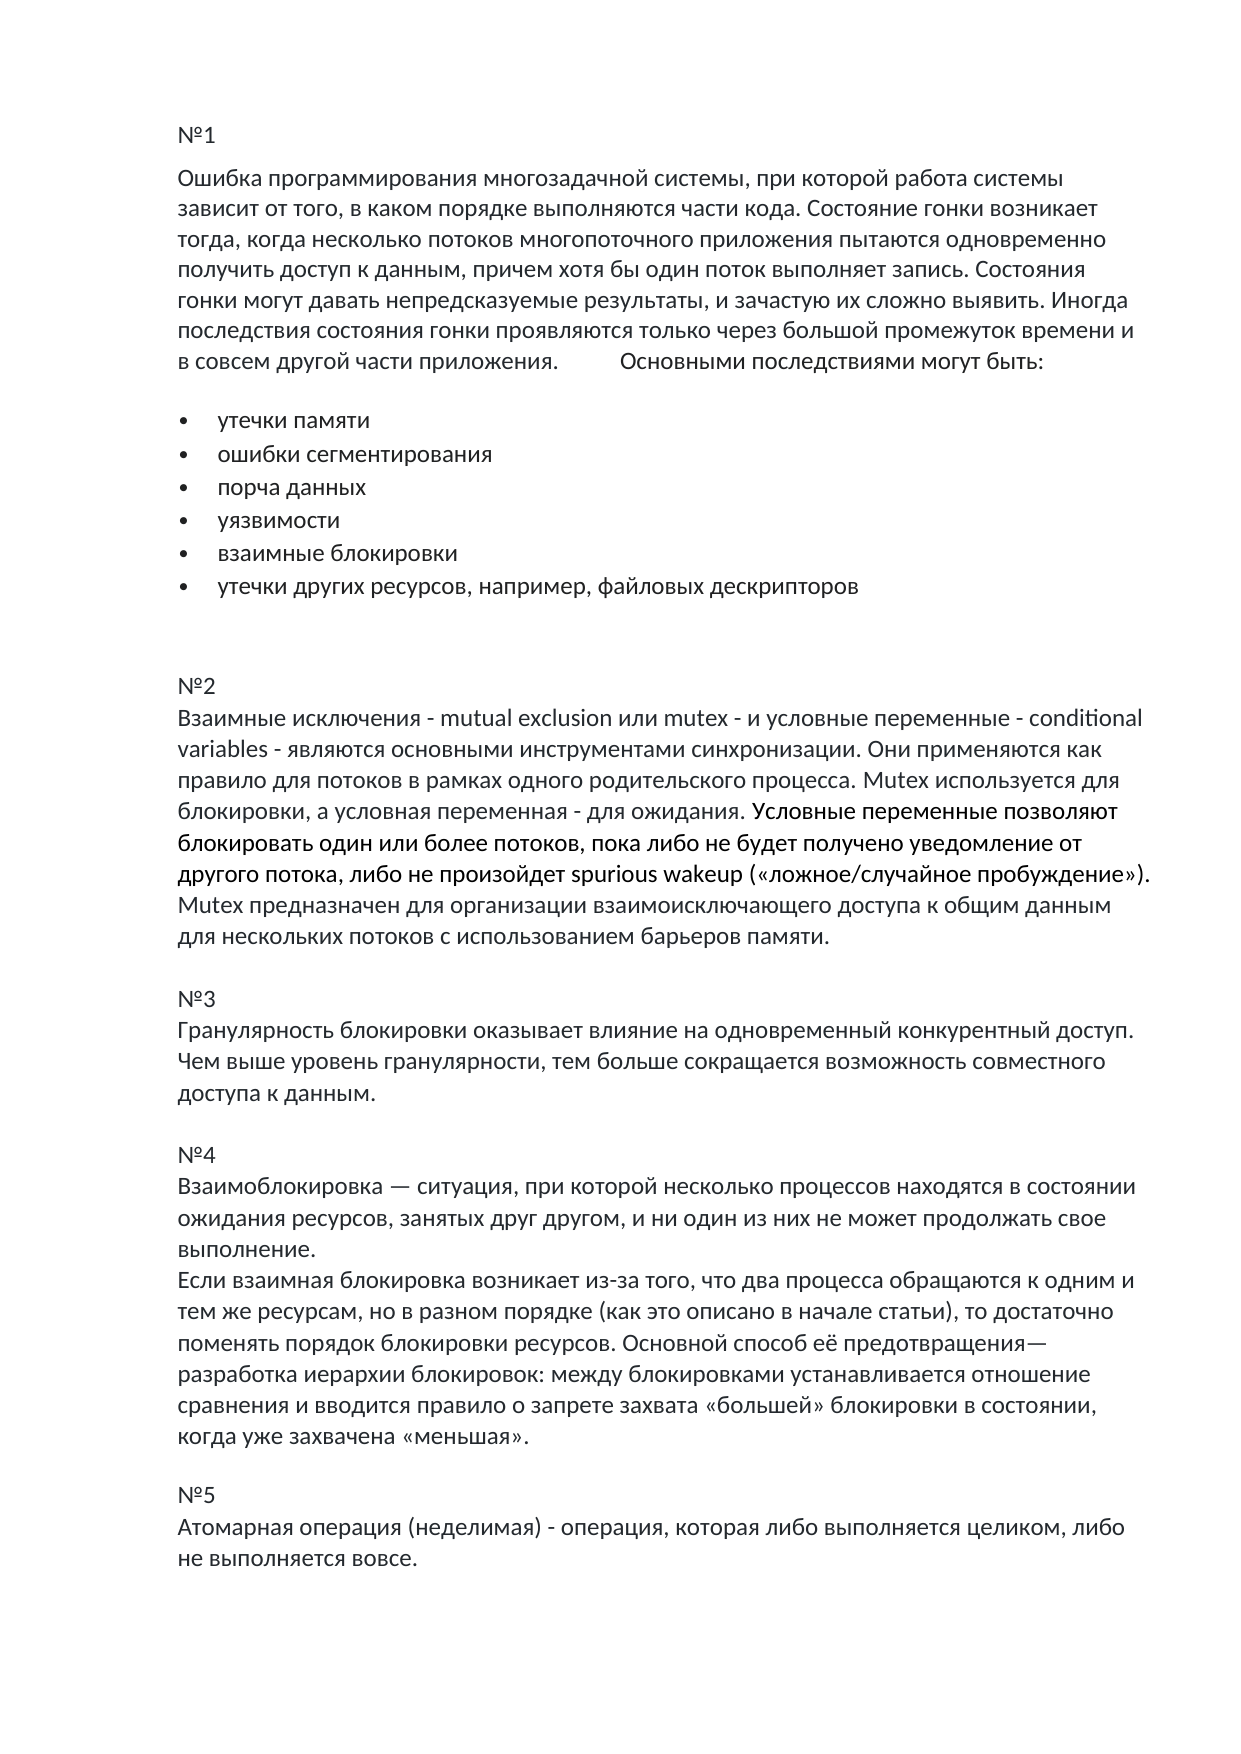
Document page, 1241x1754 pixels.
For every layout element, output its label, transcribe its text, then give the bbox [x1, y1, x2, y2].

list ошибки сегментирования [180, 438, 1152, 468]
text Ошибка программирования многозадачной системы, при которой работа системы зависит от того, в каком порядке выполняются части кода. Состояние гонки возникает тогда, когда несколько потоков многопоточного приложения пытаются одновременно получить доступ к данным, причем хотя бы один поток выполняет запись. Состояния гонки могут давать непредсказуемые результаты, и зачастую их сложно выявить. Иногда последствия состояния гонки проявляются только через большой промежуток времени и в совсем другой части приложения. Основными последствиями могут быть: [177, 162, 1152, 376]
text Гранулярность блокировки оказывает влияние на одновременный конкурентный доступ. Чем выше уровень гранулярности, тем больше сокращается возможность совместного доступа к данным. [177, 1013, 1152, 1107]
text №1 [177, 118, 1152, 149]
text №2 [177, 670, 1152, 701]
list уязвимости [180, 504, 1152, 534]
list утечки памяти [180, 405, 1152, 435]
list взаимные блокировки [180, 537, 1152, 567]
text Атомарная операция (неделимая) - операция, которая либо выполняется целиком, либо не выполняется вовсе. [177, 1510, 1152, 1573]
text №3 [177, 982, 1152, 1013]
text Если взаимная блокировка возникает из-за того, что два процесса обращаются к одним и тем же ресурсам, но в разном порядке (как это описано в начале статьи), то достаточно поменять порядок блокировки ресурсов. Основной способ её предотвращения— разработка иерархии блокировок: между блокировками устанавливается отношение сравнения и вводится правило о запрете захвата «большей» блокировки в состоянии, когда уже захвачена «меньшая». [177, 1263, 1152, 1451]
text Взаимоблокировка — ситуация, при которой несколько процессов находятся в состоянии ожидания ресурсов, занятых друг другом, и ни один из них не может продолжать свое выполнение. [177, 1170, 1152, 1263]
text Взаимные исключения - mutual exclusion или mutex - и условные переменные - conditional variables - являются основными инструментами синхронизации. Они применяются как правило для потоков в рамках одного родительского процесса. Mutex используется для блокировки, а условная переменная - для ожидания. Условные переменные позволяют блокировать один или более потоков, пока либо не будет получено уведомление от другого потока, либо не произойдет spurious wakeup («ложное/случайное пробуждение»). [177, 701, 1152, 888]
list порча данных [180, 471, 1152, 501]
list утечки других ресурсов, например, файловых дескрипторов [180, 570, 1152, 600]
text №5 [177, 1479, 1152, 1510]
text №4 [177, 1138, 1152, 1170]
text Mutex предназначен для организации взаимоисключающего доступа к общим данным для нескольких потоков с использованием барьеров памяти. [177, 888, 1152, 951]
